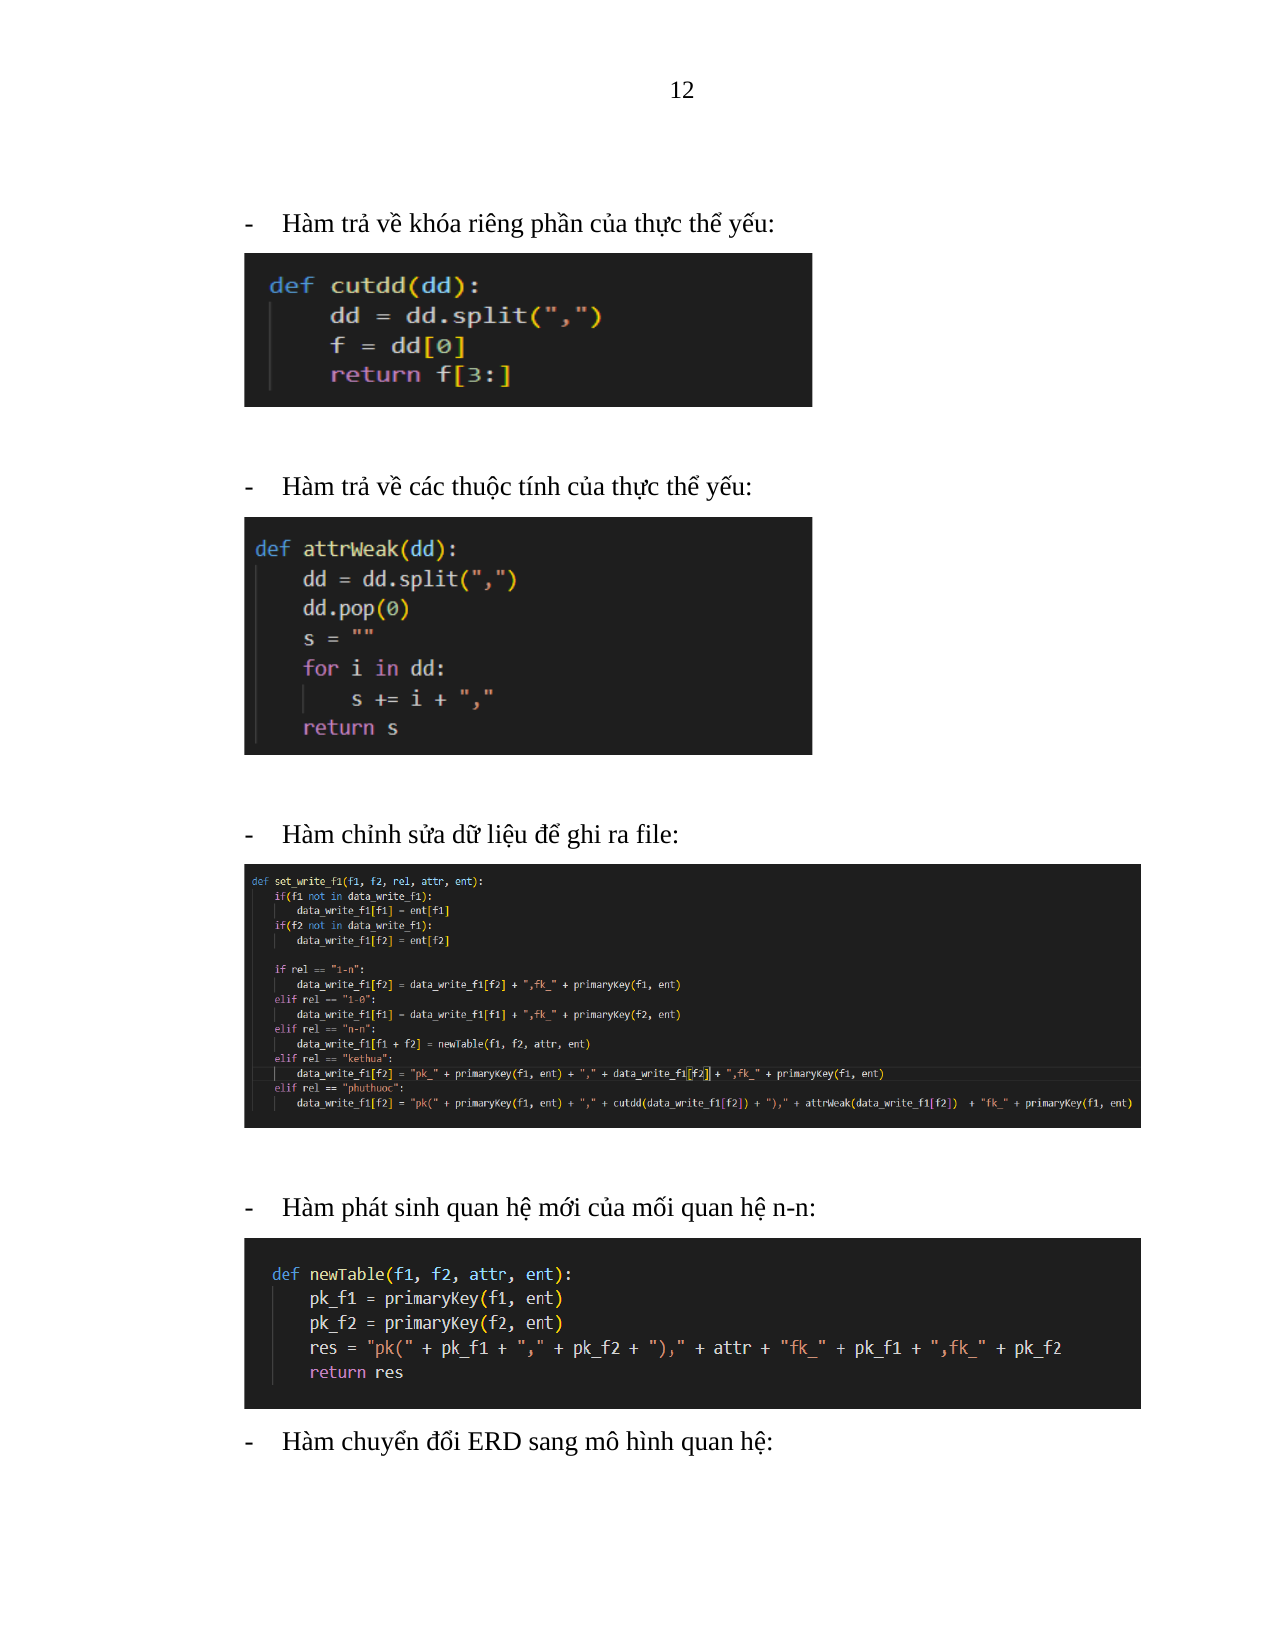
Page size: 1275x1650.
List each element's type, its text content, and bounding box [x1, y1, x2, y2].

list Hàm trả về các thuộc tính của thực thể yếu: [244, 470, 1157, 501]
picture [244, 1238, 1141, 1409]
list Hàm trả về khóa riêng phần của thực thể yếu: [244, 207, 1157, 238]
picture [244, 864, 1141, 1128]
list Hàm phát sinh quan hệ mới của mối quan hệ n-n: [244, 1191, 1157, 1223]
picture [244, 517, 813, 755]
picture [244, 253, 813, 407]
list Hàm chỉnh sửa dữ liệu để ghi ra file: [244, 818, 1157, 849]
list Hàm chuyển đổi ERD sang mô hình quan hệ: [244, 1425, 1157, 1456]
